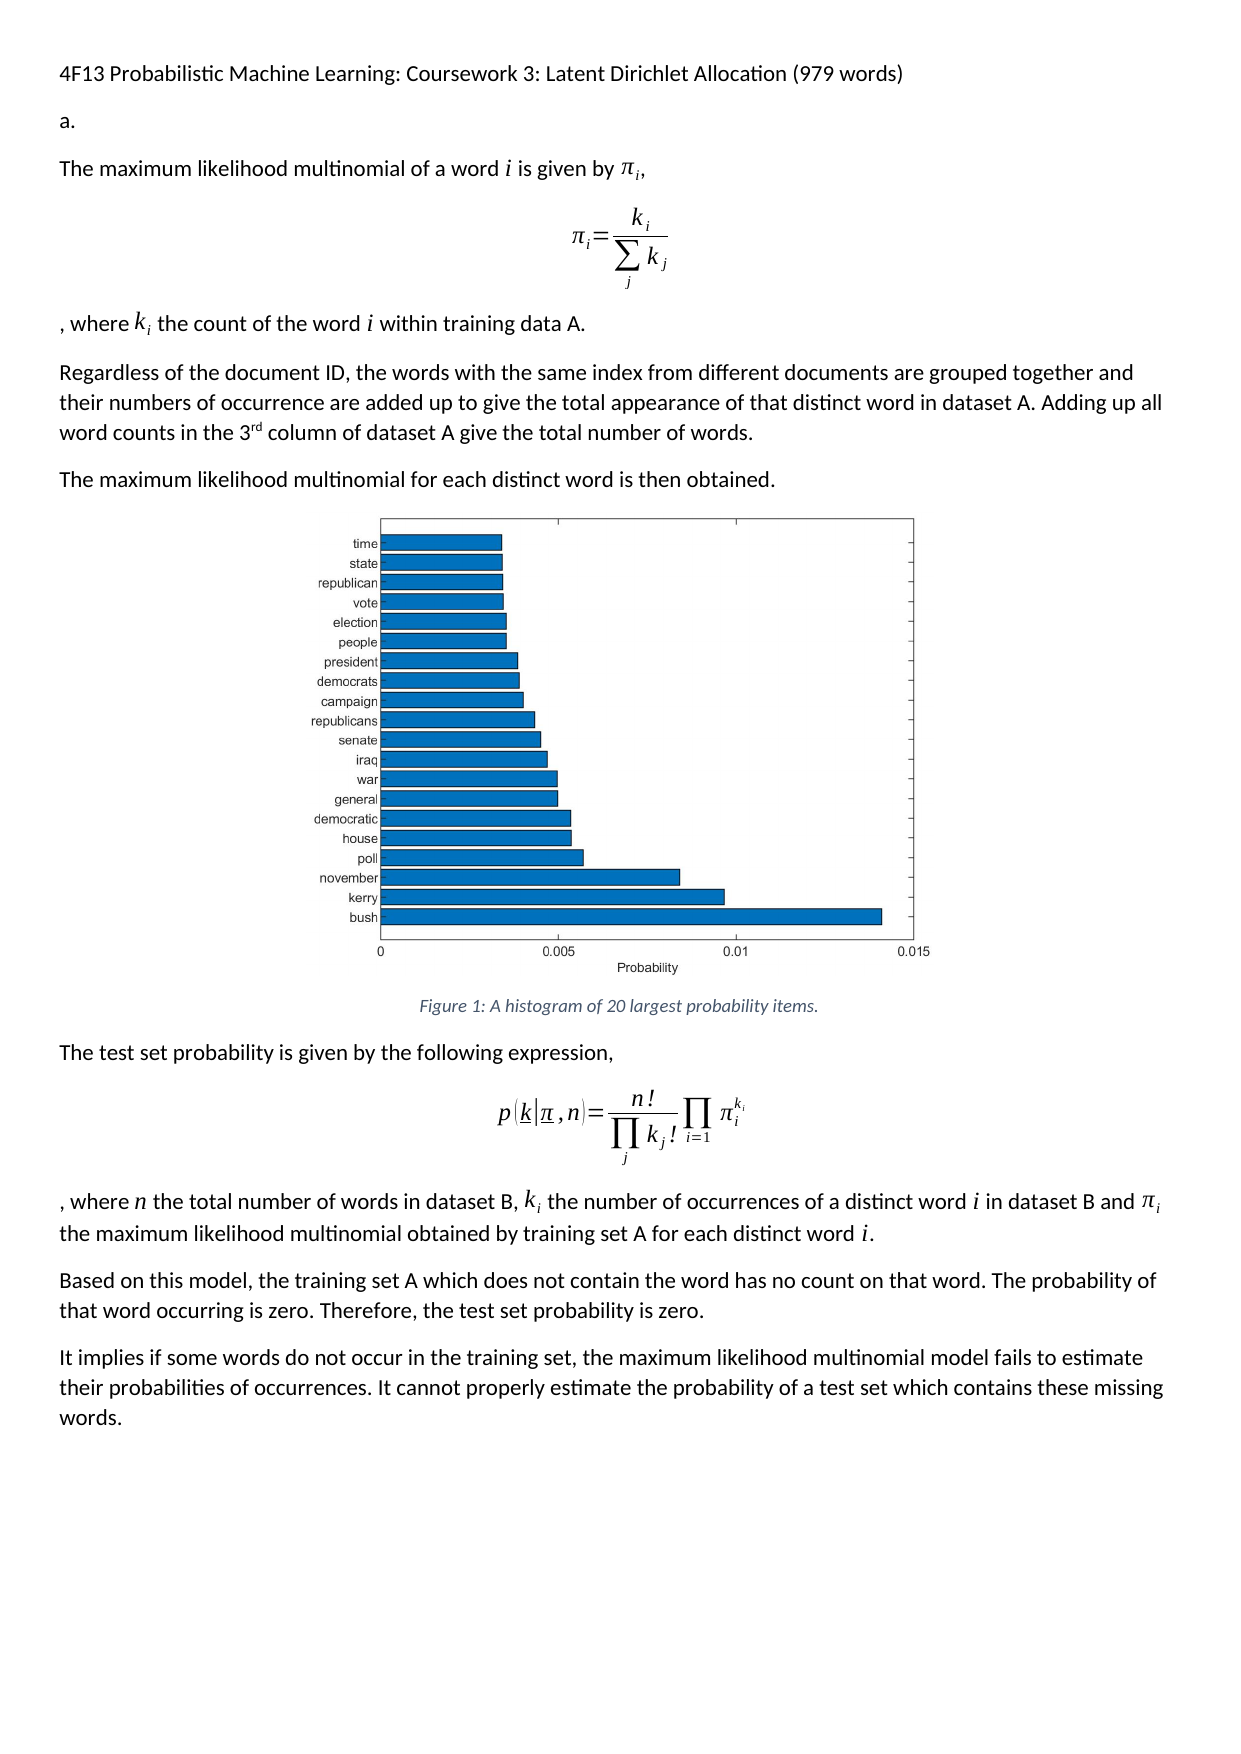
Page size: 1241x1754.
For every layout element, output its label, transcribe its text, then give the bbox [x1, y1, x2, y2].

text The maximum likelihood multinomial of a word is given by , [59, 153, 1181, 184]
picture [305, 512, 935, 976]
text Based on this model, the training set A which does not contain the word has no count on that word. The probability of that word occurring is zero. Therefore, the test set probability is zero. [59, 1266, 1181, 1324]
text It implies if some words do not occur in the training set, the maximum likelihood multinomial model fails to estimate their probabilities of occurrences. It cannot properly estimate the probability of a test set which contains these missing words. [59, 1343, 1181, 1431]
text , where the count of the word within training data A. [59, 308, 1181, 339]
text , where the total number of words in dataset B, the number of occurrences of a distinct word in dataset B and the maximum likelihood multinomial obtained by training set A for each distinct word . [59, 1186, 1181, 1247]
text The maximum likelihood multinomial for each distinct word is then obtained. [59, 465, 1181, 493]
text Figure 1: A histogram of 20 largest probability items. [59, 994, 1181, 1017]
text Regardless of the document ID, the words with the same index from different documents are grouped together and their numbers of occurrence are added up to give the total appearance of that distinct word in dataset A. Adding up all word counts in the 3rd column of dataset A give the total number of words. [59, 358, 1181, 446]
text The test set probability is given by the following expression, [59, 1038, 1181, 1066]
text 4F13 Probabilistic Machine Learning: Coursework 3: Latent Dirichlet Allocation (979 words) [59, 59, 1181, 87]
